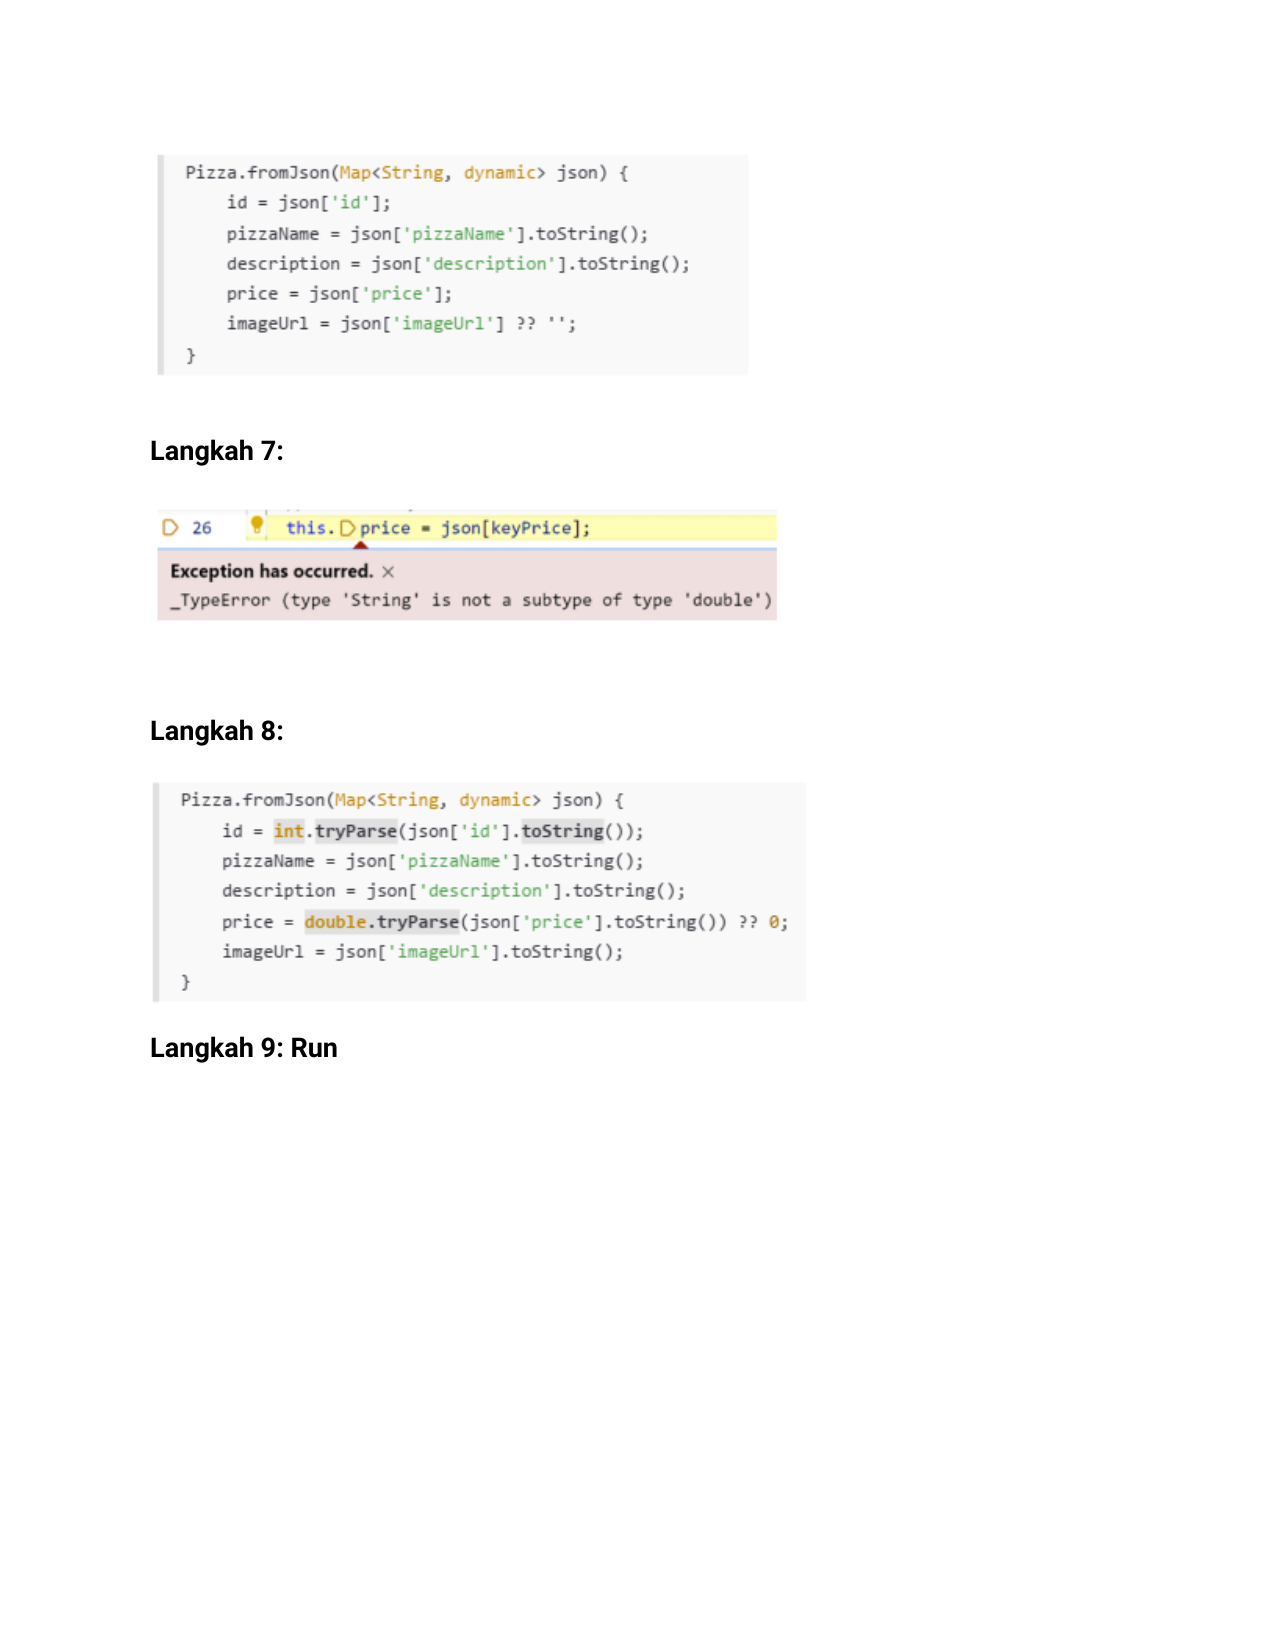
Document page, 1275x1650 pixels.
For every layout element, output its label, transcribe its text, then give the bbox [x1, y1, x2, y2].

subtitle Langkah 9: Run [150, 1033, 1125, 1064]
subtitle Langkah 8: [150, 716, 1125, 747]
picture [150, 778, 807, 1008]
subtitle Langkah 7: [150, 435, 1125, 467]
picture [150, 150, 749, 380]
picture [150, 502, 785, 630]
